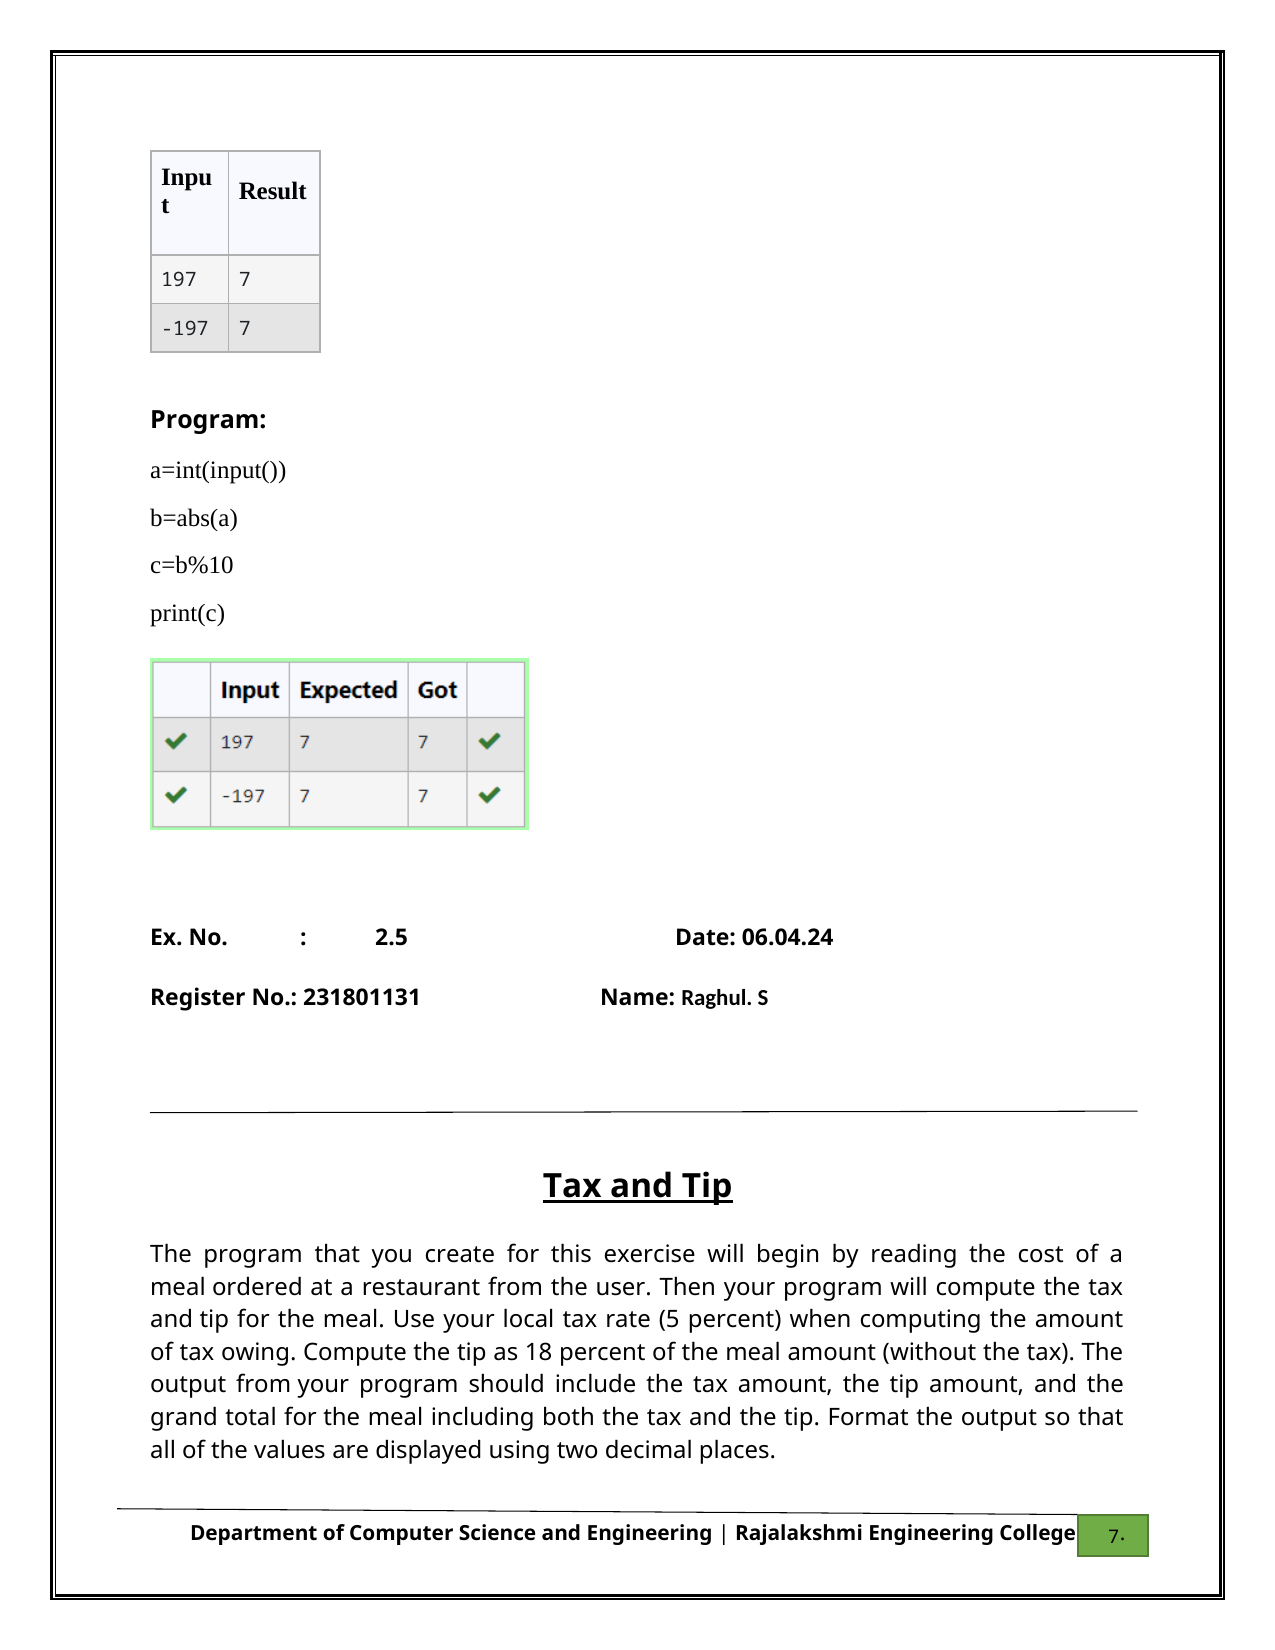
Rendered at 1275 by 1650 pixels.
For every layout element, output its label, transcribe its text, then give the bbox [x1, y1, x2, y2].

table_cell -197 [152, 304, 228, 351]
table_cell 197 [152, 256, 228, 303]
table_header Input [152, 152, 228, 254]
text a=int(input()) [150, 455, 1125, 484]
text print(c) [150, 598, 1125, 627]
table_cell 7 [229, 256, 319, 303]
picture [150, 658, 529, 830]
table_cell 7 [229, 304, 319, 351]
table_header Result [229, 152, 319, 254]
text Register No.: 231801131 Name: Raghul. S [150, 981, 1125, 1012]
text The program that you create for this exercise will begin by reading the cost of a meal ordered at a restaurant from the user. Then your program will compute the tax and tip for the meal. Use your local tax rate (5 percent) when computing the amount of tax owing. Compute the tip as 18 percent of the meal amount (without the tax). The output from your program should include the tax amount, the tip amount, and the grand total for the meal including both the tax and the tip. Format the output so that all of the values are displayed using two decimal places. [150, 1237, 1125, 1465]
text c=b%10 [150, 551, 1125, 579]
text b=abs(a) [150, 503, 1125, 532]
text Tax and Tip [150, 1162, 1125, 1208]
text Ex. No. : 2.5 Date: 06.04.24 [150, 921, 1125, 952]
text Program: [150, 402, 1125, 436]
